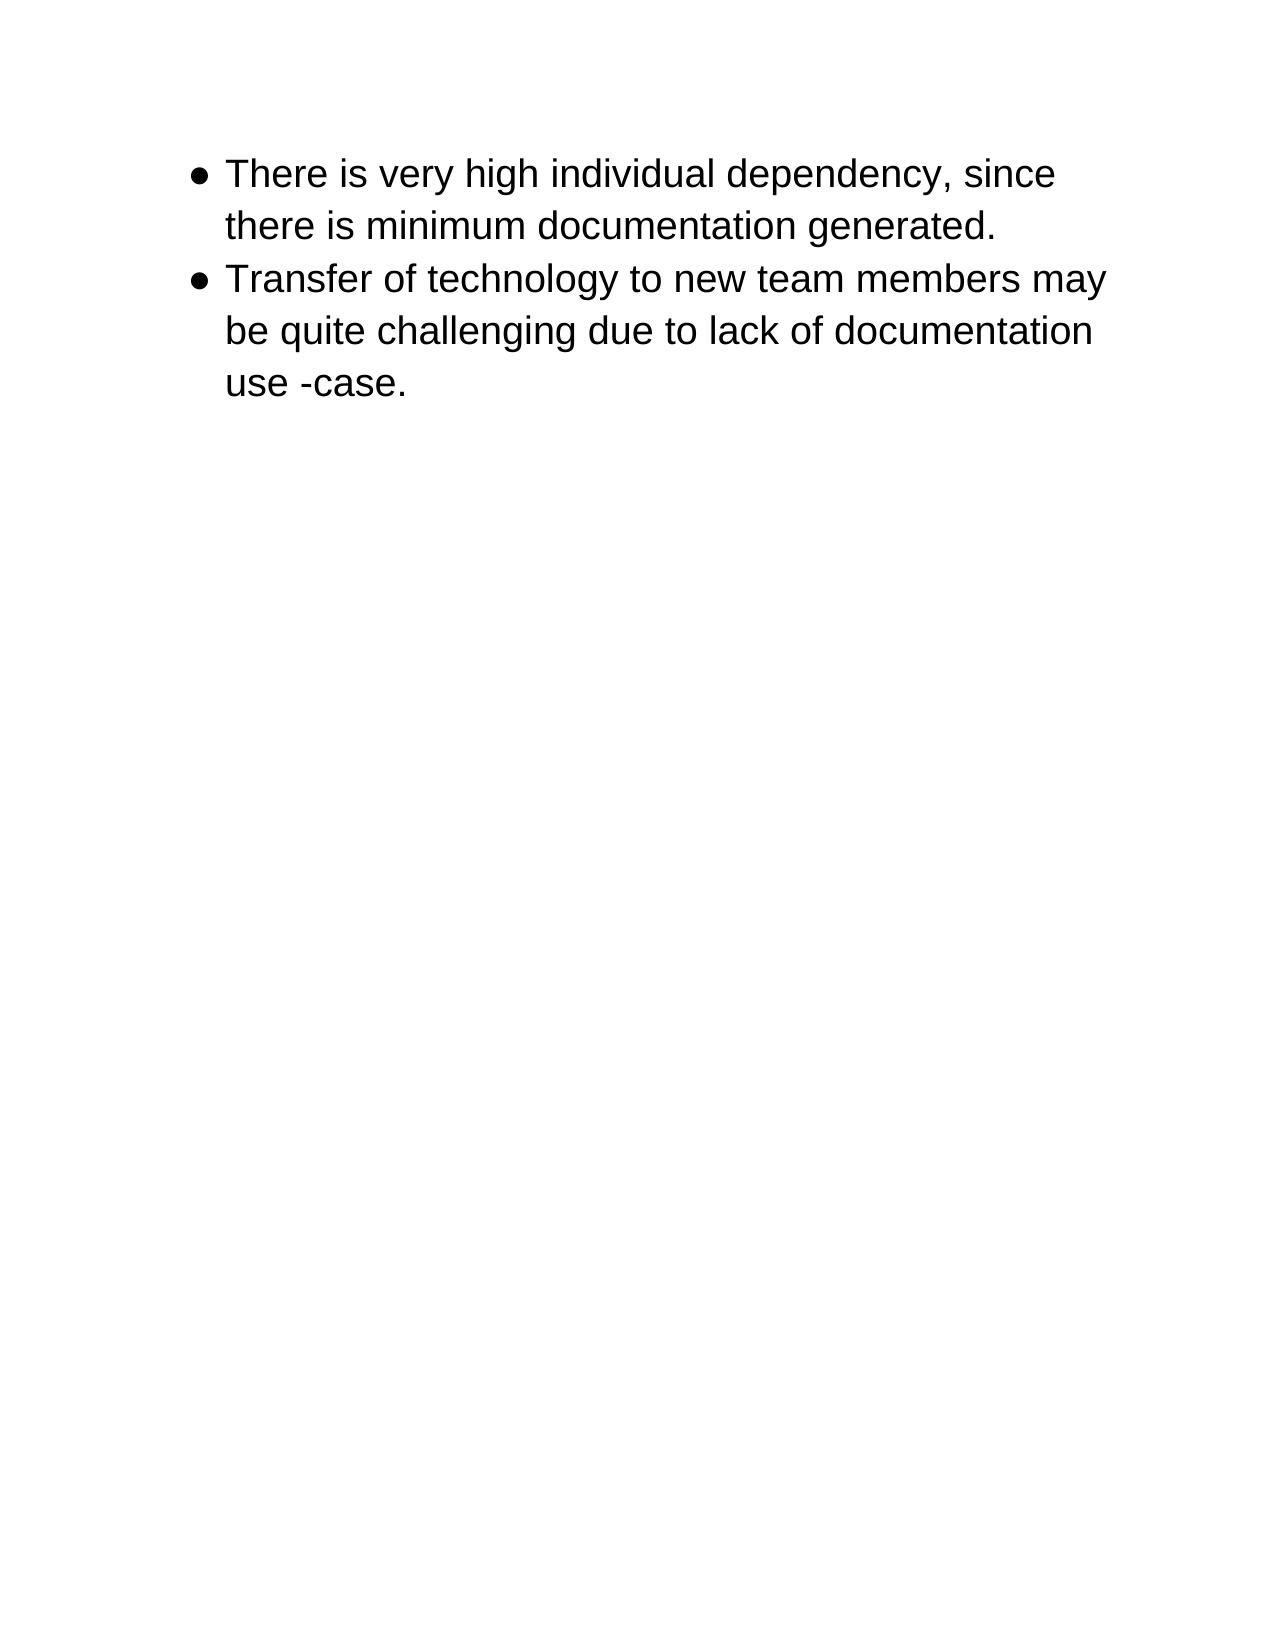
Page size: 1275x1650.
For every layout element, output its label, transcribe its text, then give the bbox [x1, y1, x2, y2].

list There is very high individual dependency, since there is minimum documentation generated. [187, 150, 1125, 248]
list Transfer of technology to new team members may be quite challenging due to lack of documentation use -case. [187, 255, 1125, 405]
